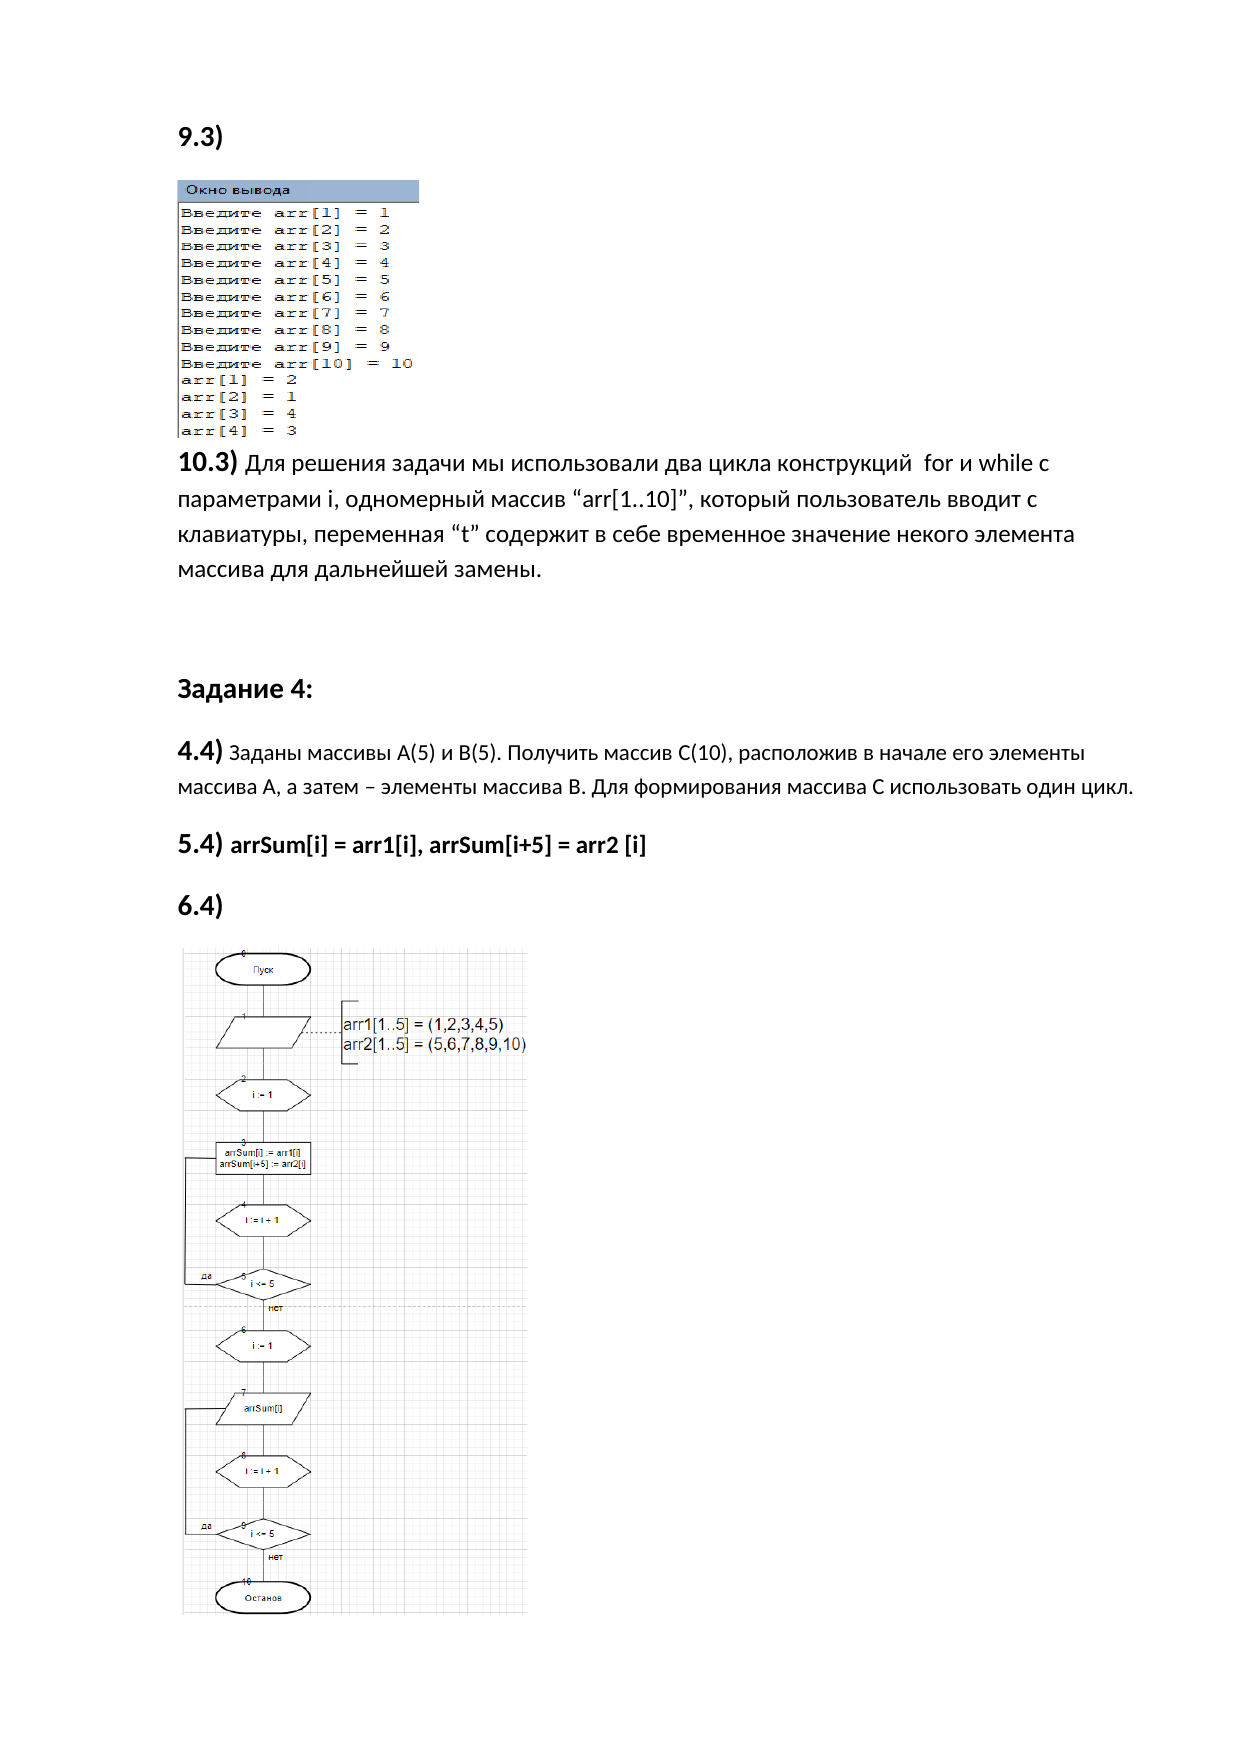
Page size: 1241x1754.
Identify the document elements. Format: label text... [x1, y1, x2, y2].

text 5.4) arrSum[i] = arr1[i], arrSum[i+5] = arr2 [i] [177, 825, 1152, 861]
picture [182, 948, 528, 1615]
text 10.3) Для решения задачи мы использовали два цикла конструкций for и while с параметрами i, одномерный массив “arr[1..10]”, который пользователь вводит с клавиатуры, переменная “t” содержит в себе временное значение некого элемента массива для дальнейшей замены. [177, 180, 1152, 583]
text Задание 4: [177, 670, 1152, 706]
text 6.4) [177, 887, 1152, 922]
text 9.3) [177, 118, 1152, 154]
picture [177, 180, 420, 438]
text 4.4) Заданы массивы A(5) и B(5). Получить массив C(10), расположив в начале его элементы массива A, а затем – элементы массива B. Для формирования массива С использовать один цикл. [177, 732, 1152, 800]
